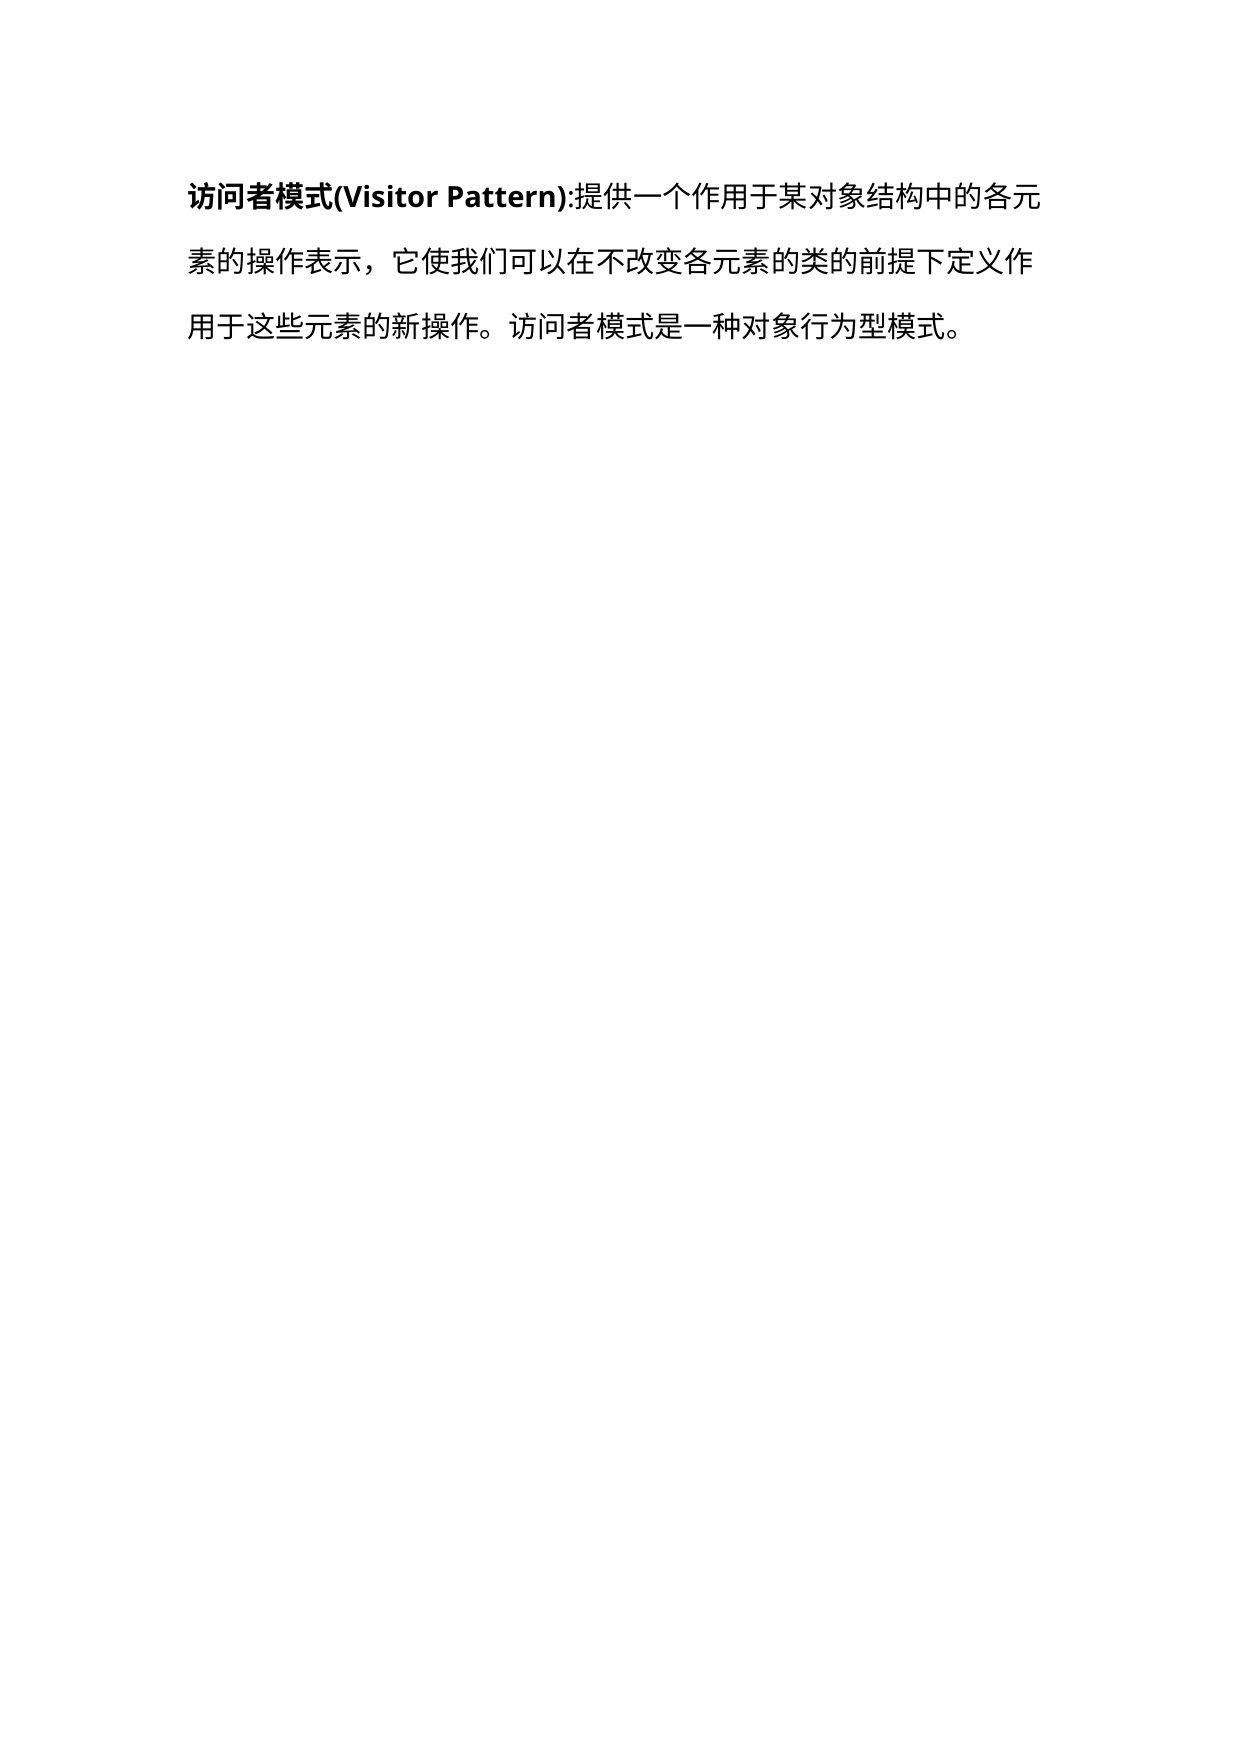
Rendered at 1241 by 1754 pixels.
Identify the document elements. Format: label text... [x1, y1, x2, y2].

text 访问者模式(Visitor Pattern):提供一个作用于某对象结构中的各元素的操作表示，它使我们可以在不改变各元素的类的前提下定义作用于这些元素的新操作。访问者模式是一种对象行为型模式。 [187, 162, 1053, 357]
